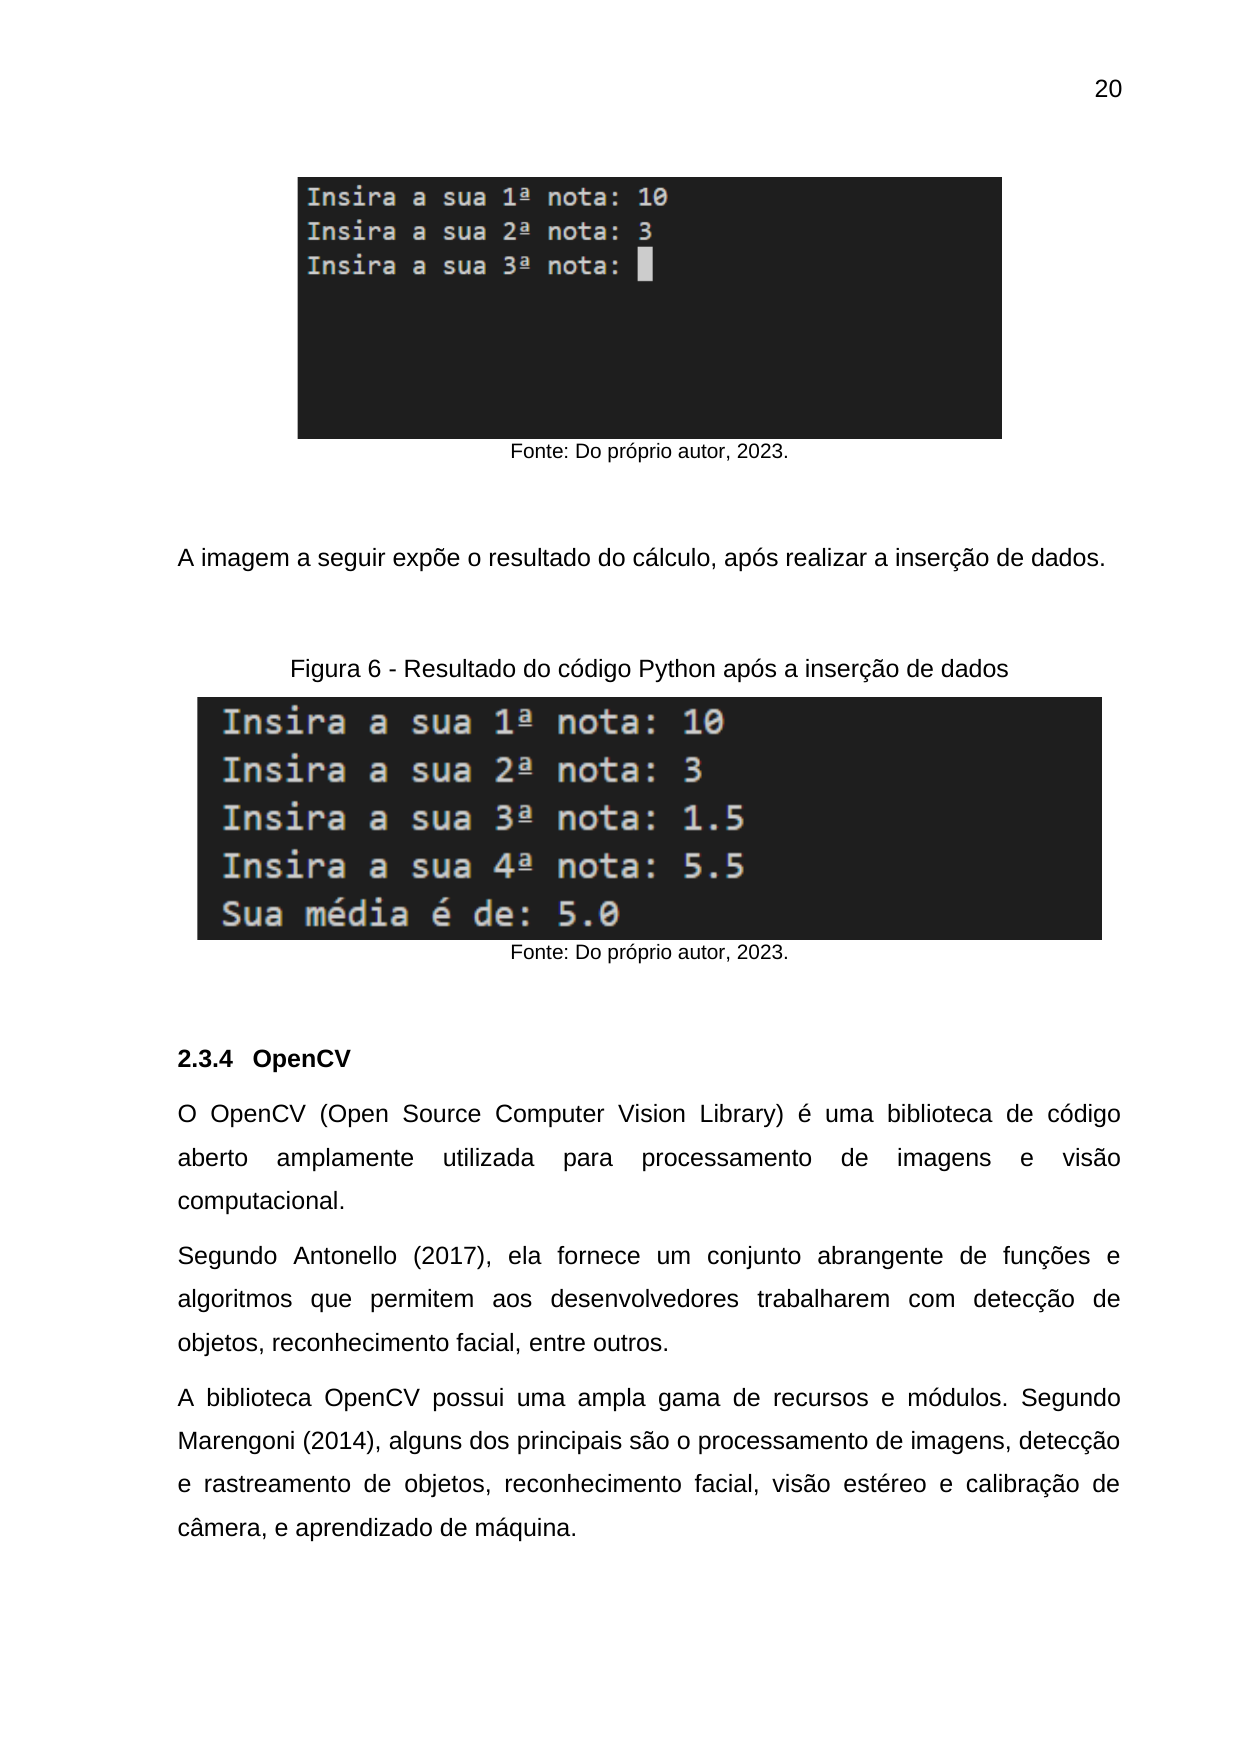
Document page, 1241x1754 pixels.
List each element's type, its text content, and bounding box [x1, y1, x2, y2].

text A biblioteca OpenCV possui uma ampla gama de recursos e módulos. Segundo Marengoni (2014), alguns dos principais são o processamento de imagens, detecção e rastreamento de objetos, reconhecimento facial, visão estéreo e calibração de câmera, e aprendizado de máquina. [177, 1383, 1122, 1541]
subtitle OpenCV [177, 1044, 1122, 1072]
picture [297, 177, 1002, 439]
text O OpenCV (Open Source Computer Vision Library) é uma biblioteca de código aberto amplamente utilizada para processamento de imagens e visão computacional. [177, 1099, 1122, 1214]
text A imagem a seguir expõe o resultado do cálculo, após realizar a inserção de dados. [177, 543, 1122, 571]
picture [197, 697, 1102, 940]
text Fonte: Do próprio autor, 2023. [177, 439, 1122, 463]
text Fonte: Do próprio autor, 2023. [177, 940, 1122, 964]
text Segundo Antonello (2017), ela fornece um conjunto abrangente de funções e algoritmos que permitem aos desenvolvedores trabalharem com detecção de objetos, reconhecimento facial, entre outros. [177, 1241, 1122, 1356]
